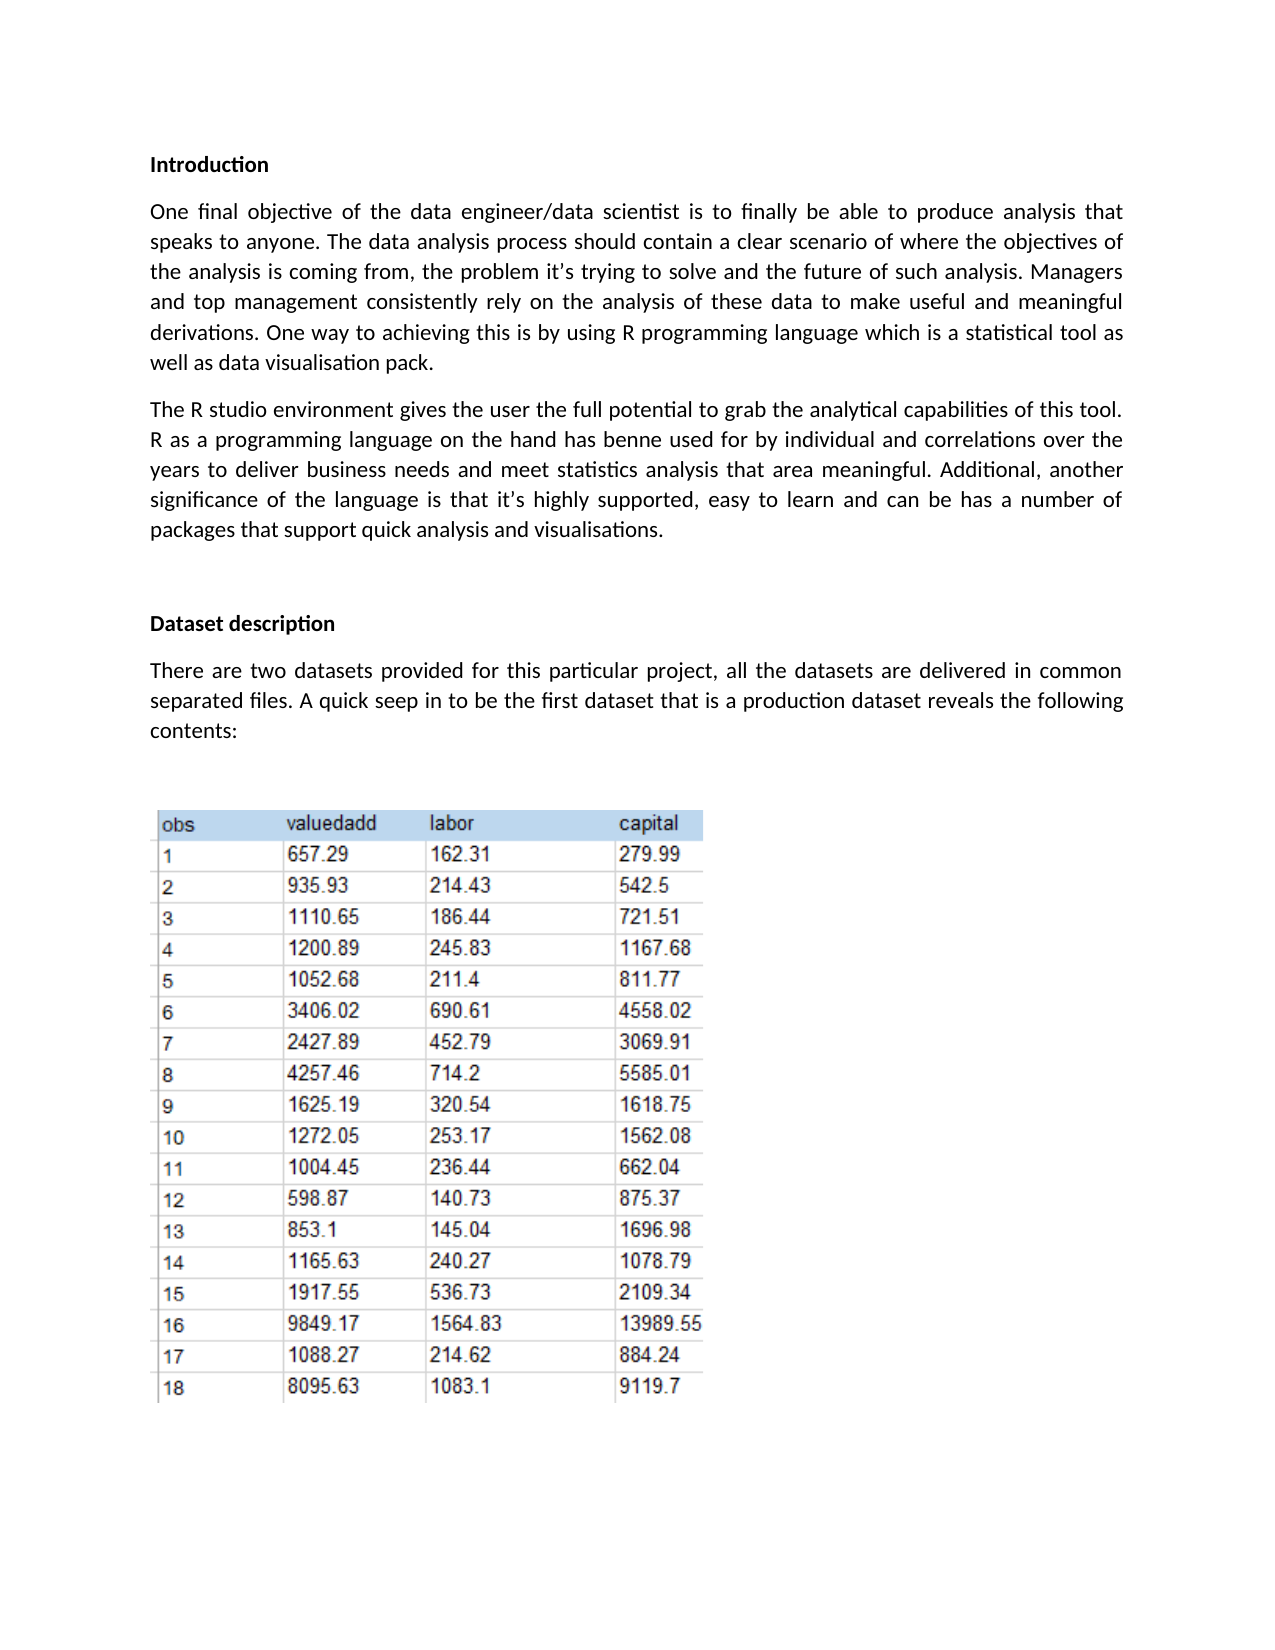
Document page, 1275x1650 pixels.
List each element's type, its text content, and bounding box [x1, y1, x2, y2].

text Dataset description [150, 609, 1125, 637]
text There are two datasets provided for this particular project, all the datasets are delivered in common separated files. A quick seep in to be the first dataset that is a production dataset reveals the following contents: [150, 656, 1125, 745]
picture [150, 810, 704, 1403]
text The R studio environment gives the user the full potential to grab the analytical capabilities of this tool. R as a programming language on the hand has benne used for by individual and correlations over the years to deliver business needs and meet statistics analysis that area meaningful. Additional, another significance of the language is that it’s highly supported, easy to learn and can be has a number of packages that support quick analysis and visualisations. [150, 395, 1125, 544]
text One final objective of the data engineer/data scientist is to finally be able to produce analysis that speaks to anyone. The data analysis process should contain a clear scenario of where the objectives of the analysis is coming from, the problem it’s trying to solve and the future of such analysis. Managers and top management consistently rely on the analysis of these data to make useful and meaningful derivations. One way to achieving this is by using R programming language which is a statistical tool as well as data visualisation pack. [150, 197, 1125, 376]
text Introduction [150, 150, 1125, 178]
